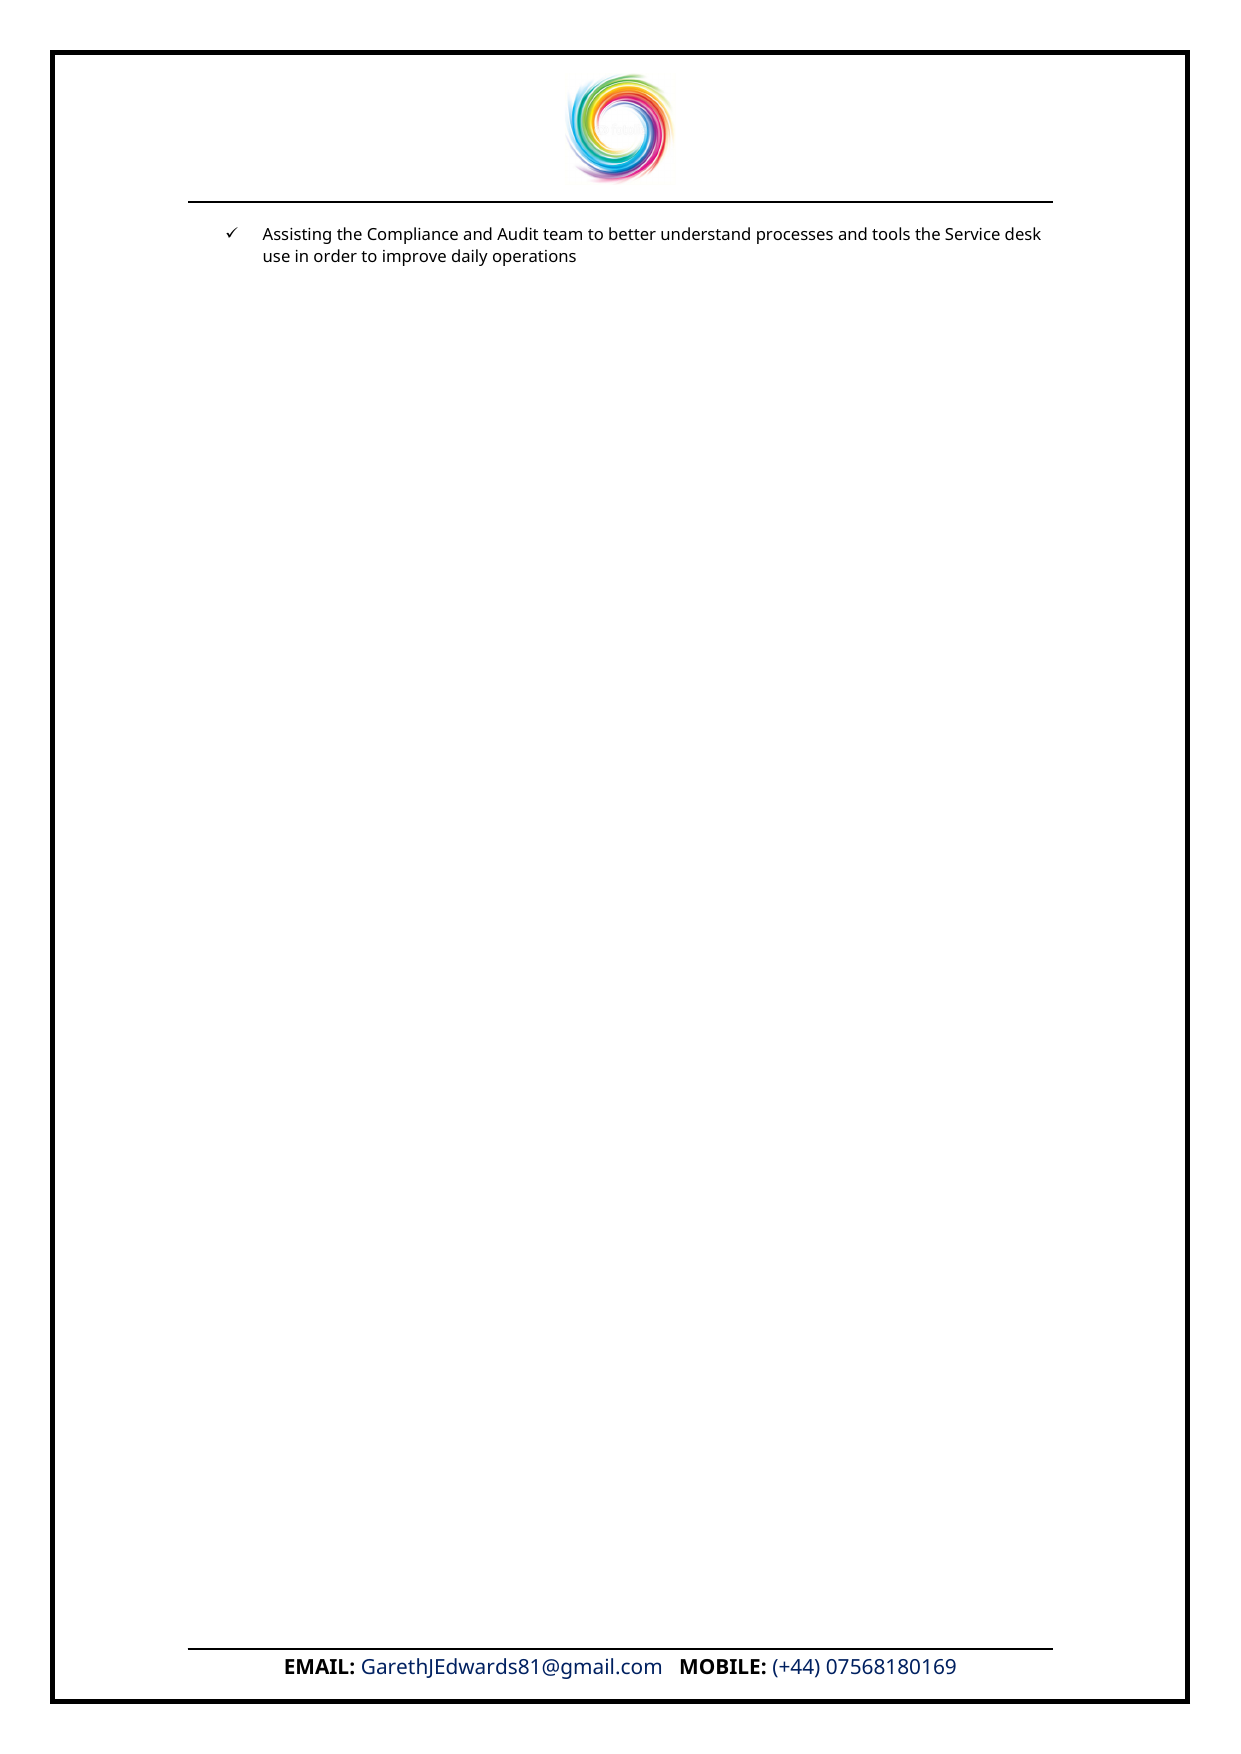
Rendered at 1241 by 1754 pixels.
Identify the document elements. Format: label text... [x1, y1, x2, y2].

list Assisting the Compliance and Audit team to better understand processes and tools the Service desk use in order to improve daily operations [225, 222, 1053, 268]
picture [564, 73, 676, 185]
